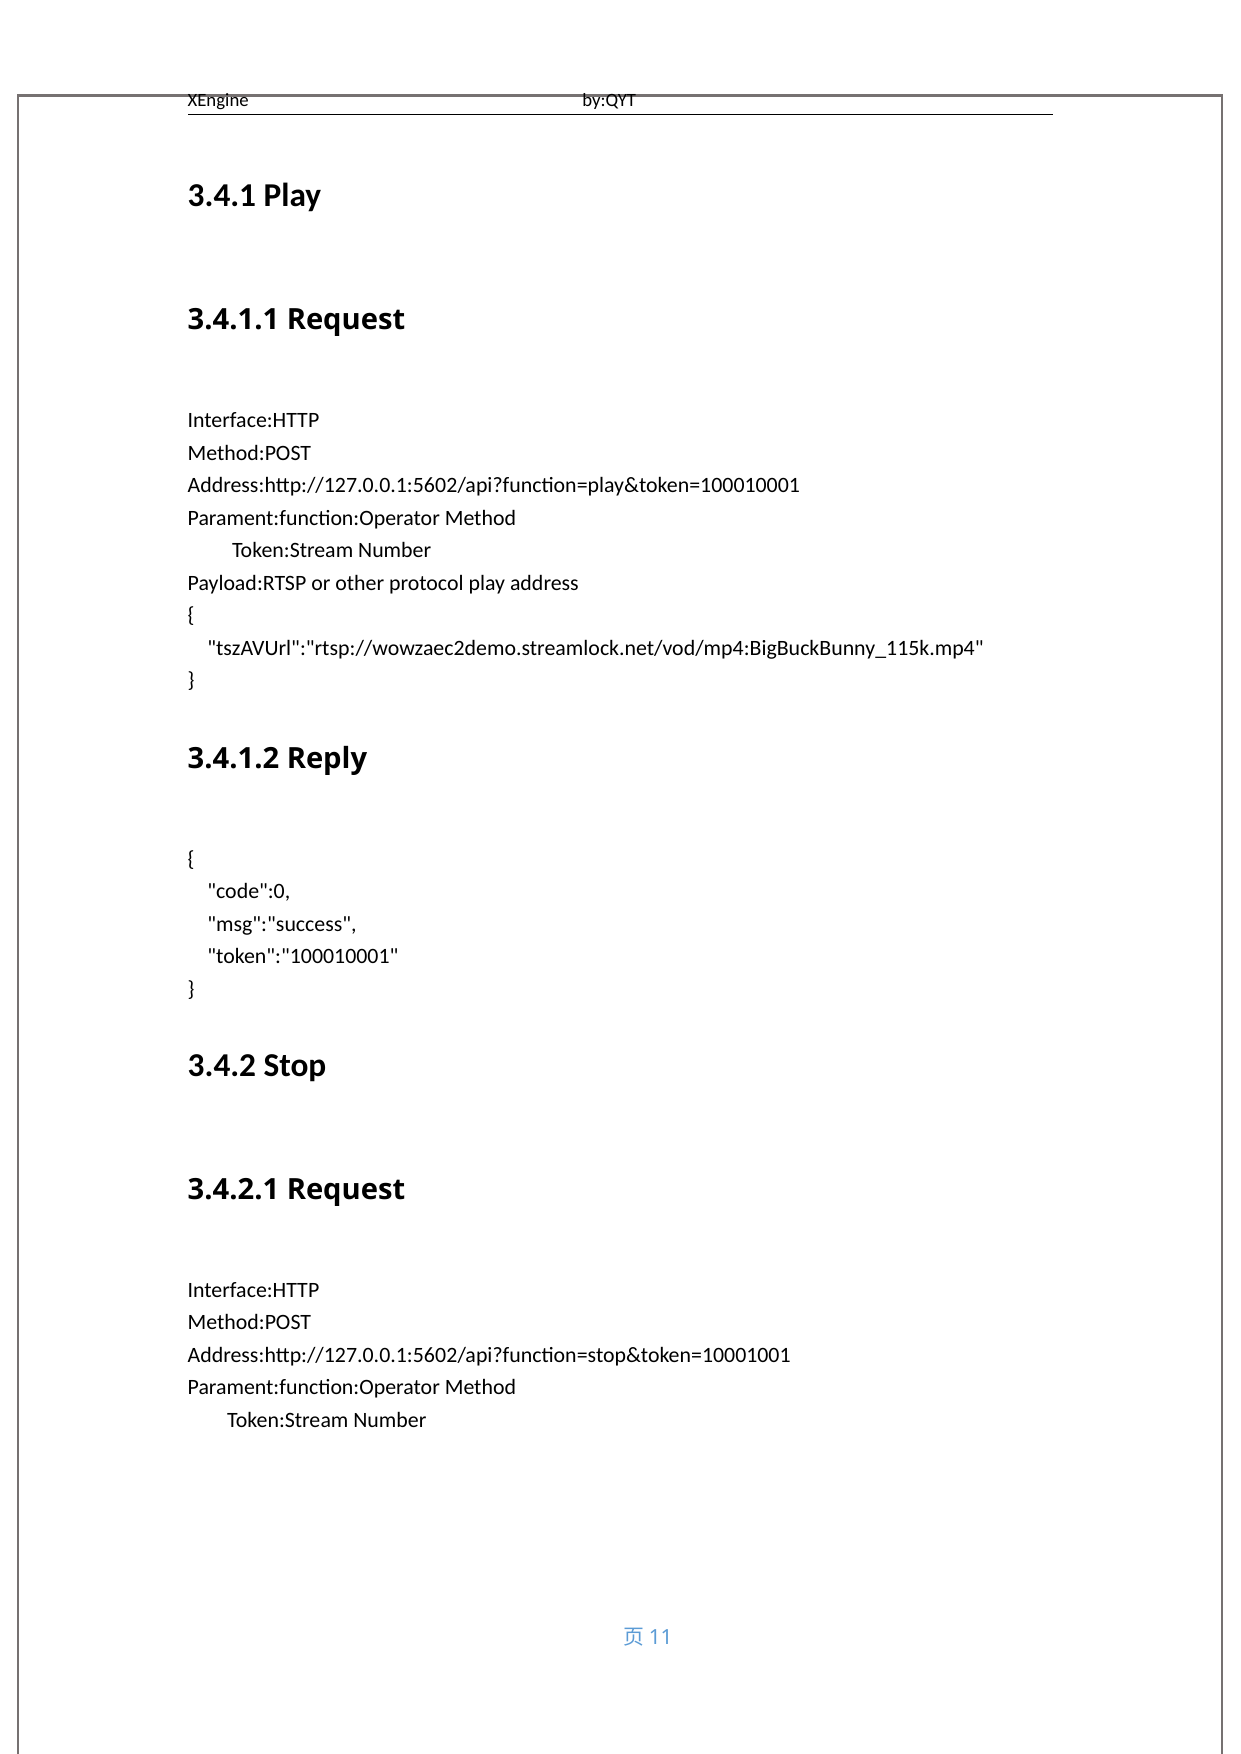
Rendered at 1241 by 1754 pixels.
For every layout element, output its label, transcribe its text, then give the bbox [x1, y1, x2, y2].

text "tszAVUrl":"rtsp://wowzaec2demo.streamlock.net/vod/mp4:BigBuckBunny_115k.mp4" [187, 631, 1053, 663]
text Token:Stream Number [187, 533, 1053, 566]
text } [187, 663, 1053, 696]
subtitle 3.4.1 Play [187, 162, 1053, 227]
subtitle 3.4.1.2 Reply [187, 725, 1053, 790]
text Address:http://127.0.0.1:5602/api?function=stop&token=10001001 [187, 1338, 1053, 1371]
text "code":0, [187, 875, 1053, 907]
text Method:POST [187, 436, 1053, 468]
subtitle 3.4.2.1 Request [187, 1156, 1053, 1221]
text Parament:function:Operator Method [187, 1371, 1053, 1403]
text Payload:RTSP or other protocol play address [187, 566, 1053, 598]
text Parament:function:Operator Method [187, 501, 1053, 533]
subtitle 3.4.2 Stop [187, 1032, 1053, 1097]
text Token:Stream Number [187, 1403, 1053, 1436]
text Method:POST [187, 1306, 1053, 1338]
text "msg":"success", [187, 907, 1053, 940]
text Interface:HTTP [187, 403, 1053, 436]
text Interface:HTTP [187, 1273, 1053, 1306]
text "token":"100010001" [187, 940, 1053, 972]
text } [187, 972, 1053, 1005]
text { [187, 842, 1053, 875]
subtitle 3.4.1.1 Request [187, 286, 1053, 351]
text { [187, 598, 1053, 631]
text Address:http://127.0.0.1:5602/api?function=play&token=100010001 [187, 468, 1053, 501]
